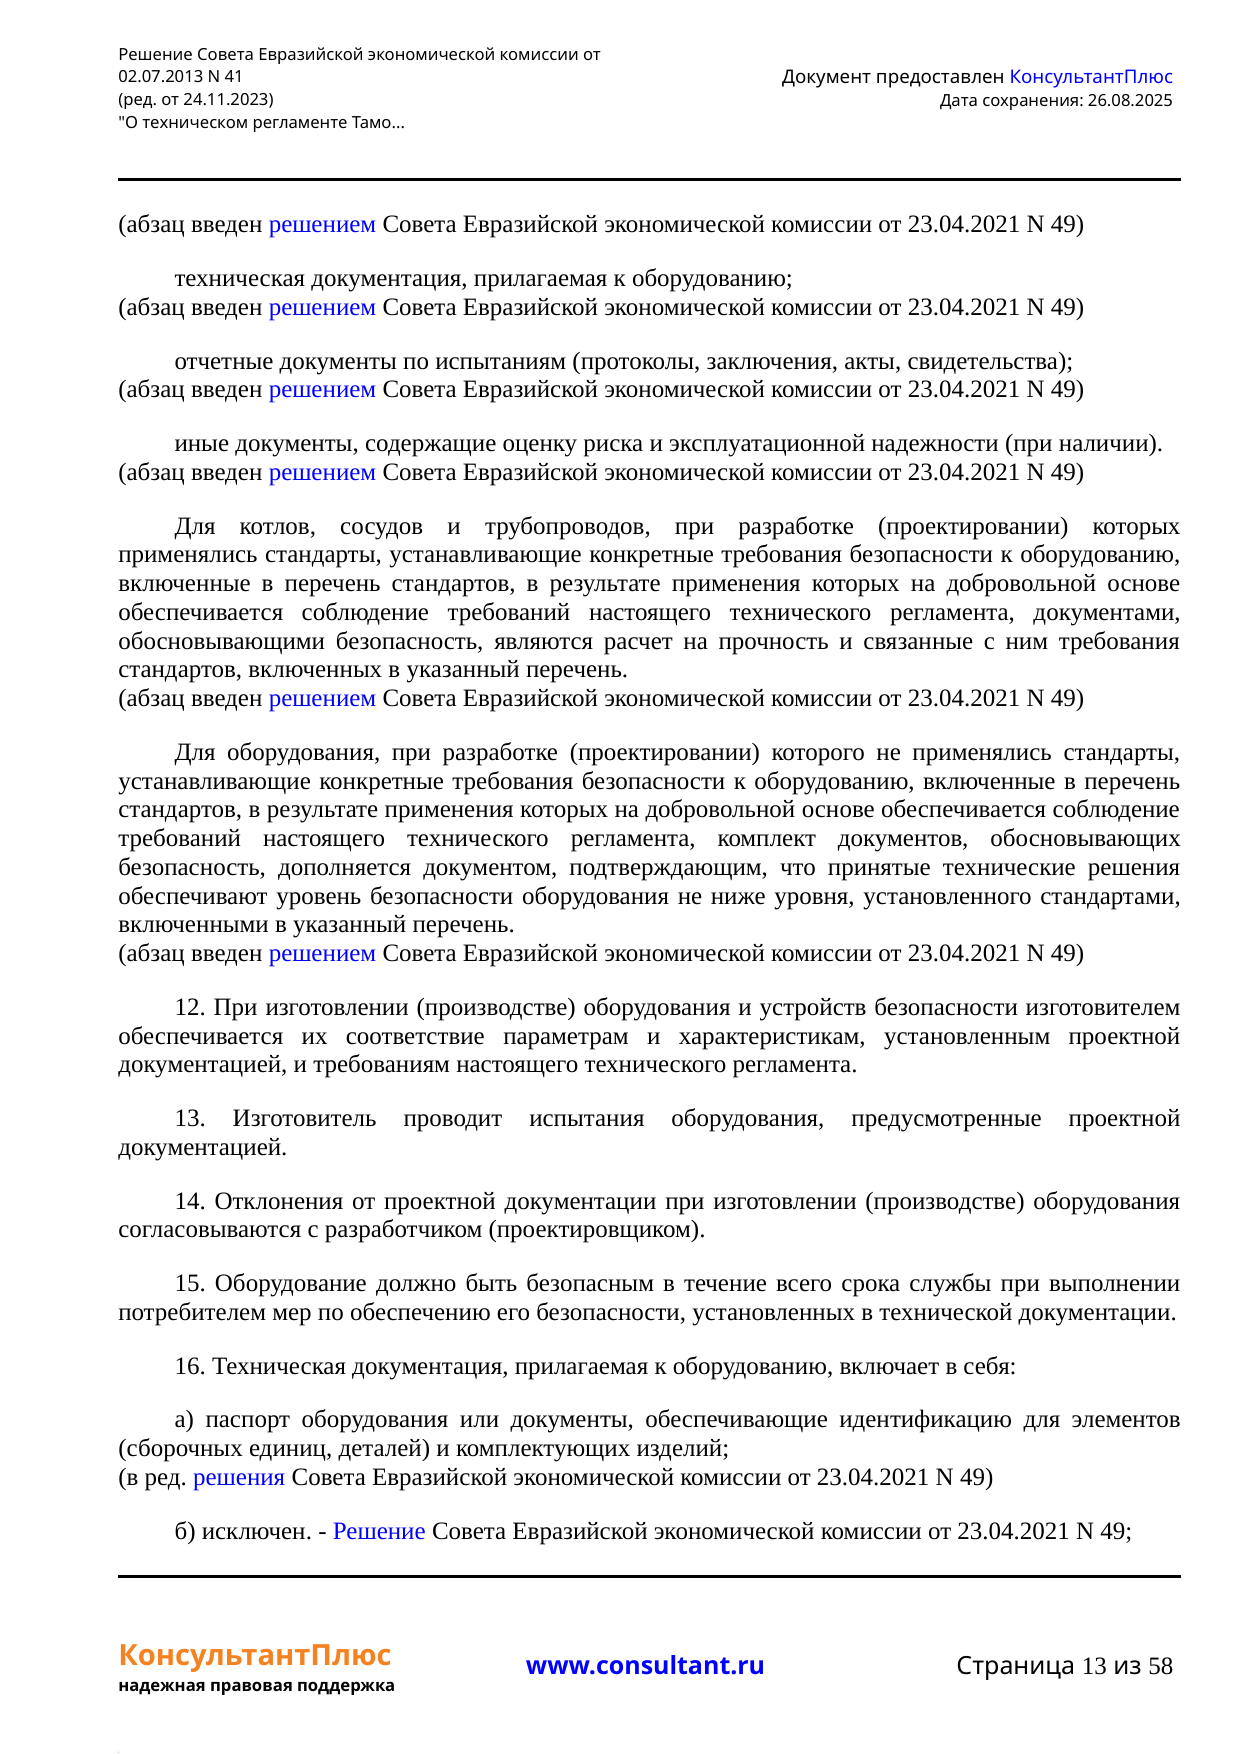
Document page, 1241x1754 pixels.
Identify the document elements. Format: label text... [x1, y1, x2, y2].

text (абзац введен решением Совета Евразийской экономической комиссии от 23.04.2021 N 49) [118, 683, 1181, 712]
text (абзац введен решением Совета Евразийской экономической комиссии от 23.04.2021 N 49) [118, 457, 1181, 486]
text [118, 292, 1181, 321]
text отчетные документы по испытаниям (протоколы, заключения, акты, свидетельства); [118, 346, 1181, 374]
text 13. Изготовитель проводит испытания оборудования, предусмотренные проектной документацией. [118, 1103, 1181, 1161]
text техническая документация, прилагаемая к оборудованию; [118, 263, 1181, 292]
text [118, 209, 1181, 238]
text Для оборудования, при разработке (проектировании) которого не применялись стандарты, устанавливающие конкретные требования безопасности к оборудованию, включенные в перечень стандартов, в результате применения которых на добровольной основе обеспечивается соблюдение требований настоящего технического регламента, комплект документов, обосновывающих безопасность, дополняется документом, подтверждающим, что принятые технические решения обеспечивают уровень безопасности оборудования не ниже уровня, установленного стандартами, включенными в указанный перечень. [118, 737, 1181, 938]
text (абзац введен решением Совета Евразийской экономической комиссии от 23.04.2021 N 49) [118, 938, 1181, 967]
text (в ред. решения Совета Евразийской экономической комиссии от 23.04.2021 N 49) [118, 1462, 1181, 1491]
text а) паспорт оборудования или документы, обеспечивающие идентификацию для элементов (сборочных единиц, деталей) и комплектующих изделий; [118, 1404, 1181, 1462]
text б) исключен. - Решение Совета Евразийской экономической комиссии от 23.04.2021 N 49; [118, 1516, 1181, 1544]
text 16. Техническая документация, прилагаемая к оборудованию, включает в себя: [118, 1351, 1181, 1379]
text 12. При изготовлении (производстве) оборудования и устройств безопасности изготовителем обеспечивается их соответствие параметрам и характеристикам, установленным проектной документацией, и требованиям настоящего технического регламента. [118, 992, 1181, 1078]
text (абзац введен решением Совета Евразийской экономической комиссии от 23.04.2021 N 49) [118, 374, 1181, 403]
text Для котлов, сосудов и трубопроводов, при разработке (проектировании) которых применялись стандарты, устанавливающие конкретные требования безопасности к оборудованию, включенные в перечень стандартов, в результате применения которых на добровольной основе обеспечивается соблюдение требований настоящего технического регламента, документами, обосновывающими безопасность, являются расчет на прочность и связанные с ним требования стандартов, включенных в указанный перечень. [118, 511, 1181, 683]
text 14. Отклонения от проектной документации при изготовлении (производстве) оборудования согласовываются с разработчиком (проектировщиком). [118, 1186, 1181, 1243]
text 15. Оборудование должно быть безопасным в течение всего срока службы при выполнении потребителем мер по обеспечению его безопасности, установленных в технической документации. [118, 1268, 1181, 1326]
text иные документы, содержащие оценку риска и эксплуатационной надежности (при наличии). [118, 428, 1181, 457]
